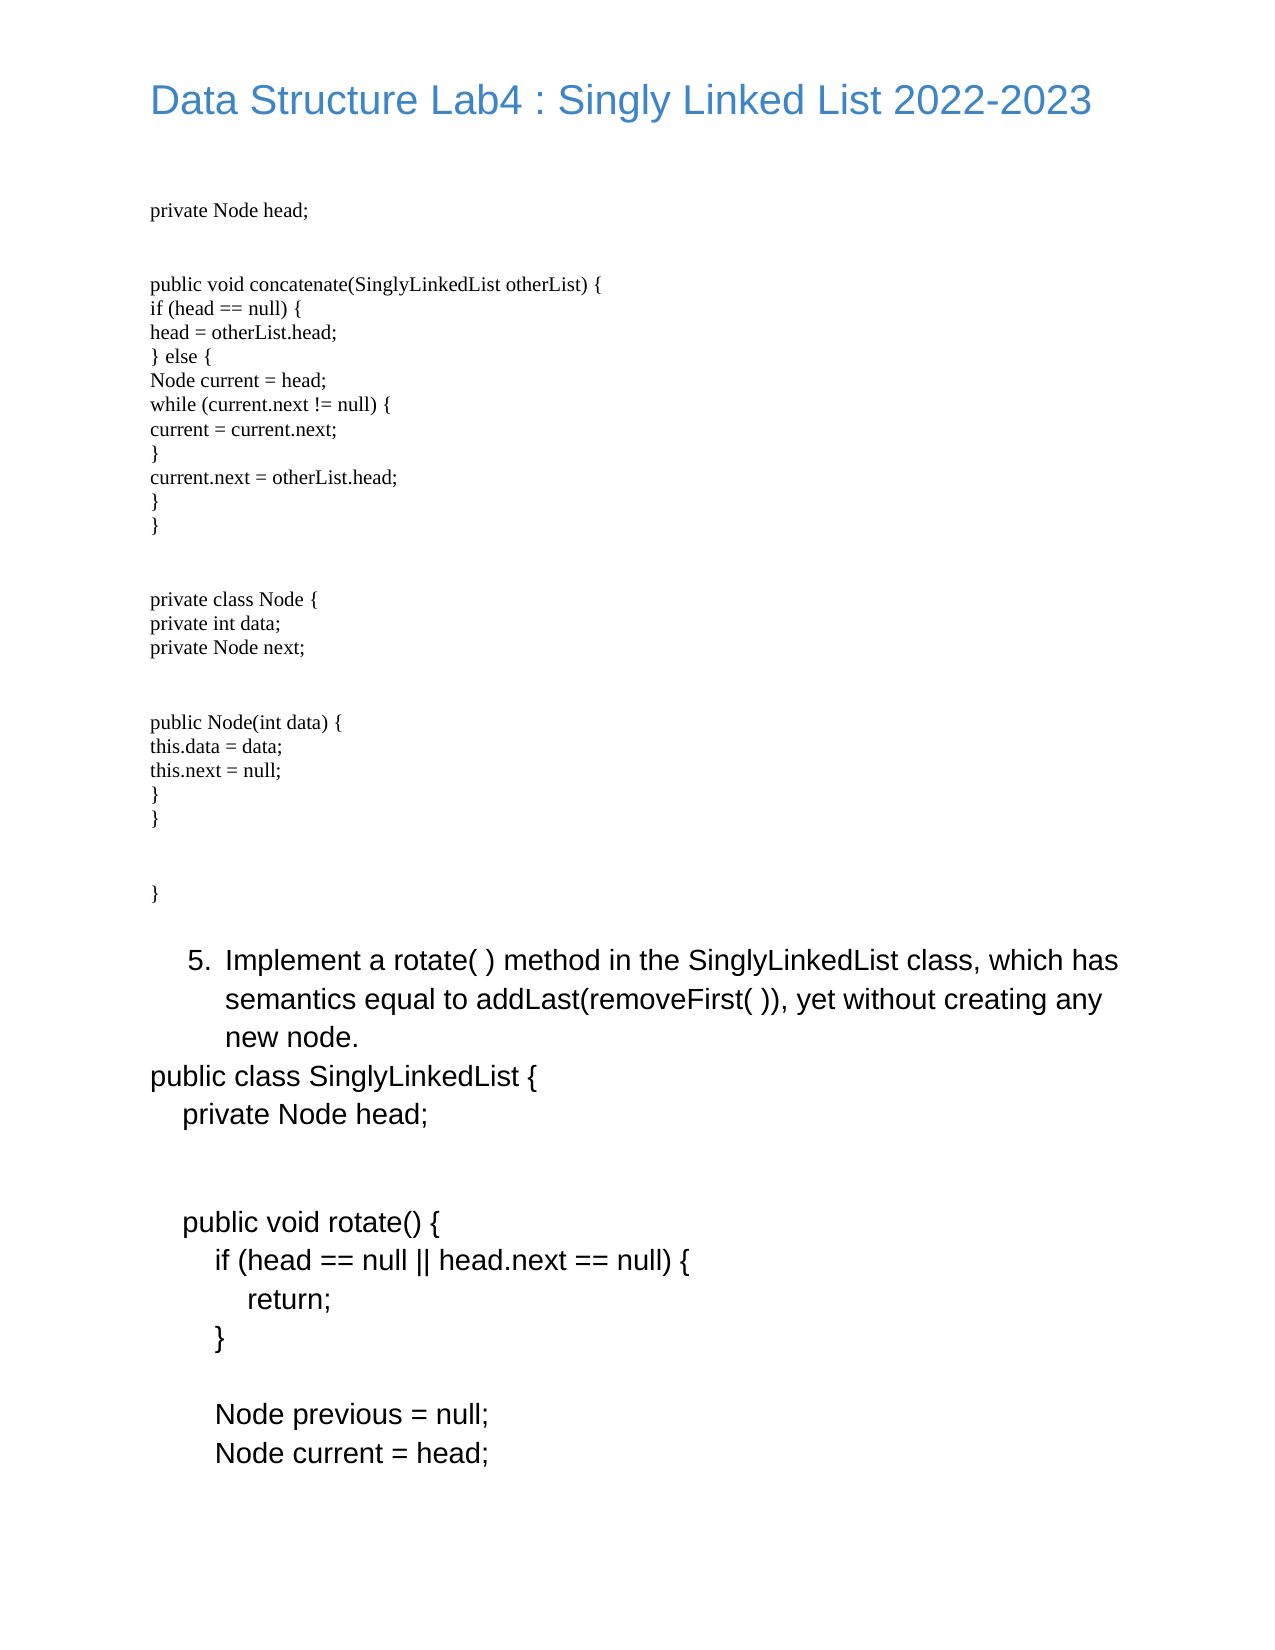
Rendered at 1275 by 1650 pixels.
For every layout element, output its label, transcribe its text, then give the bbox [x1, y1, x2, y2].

text private Node next; [150, 635, 1125, 659]
text private Node head; [150, 1097, 1125, 1131]
list Implement a rotate( ) method in the SinglyLinkedList class, which has semantics equal to addLast(removeFirst( )), yet without creating any new node. [187, 943, 1125, 1054]
text this.data = data; [150, 734, 1125, 758]
text } [150, 1320, 1125, 1354]
text return; [150, 1282, 1125, 1315]
text public void rotate() { [150, 1204, 1125, 1238]
text } else { [150, 344, 1125, 368]
text public Node(int data) { [150, 710, 1125, 734]
text } [150, 513, 1125, 537]
text } [150, 881, 1125, 904]
text private Node head; [150, 198, 1125, 222]
text private class Node { [150, 587, 1125, 611]
text current.next = otherList.head; [150, 464, 1125, 489]
text head = otherList.head; [150, 320, 1125, 344]
text while (current.next != null) { [150, 392, 1125, 416]
text } [150, 782, 1125, 806]
text } [150, 806, 1125, 830]
text } [150, 489, 1125, 513]
text if (head == null || head.next == null) { [150, 1243, 1125, 1277]
text public void concatenate(SinglyLinkedList otherList) { [150, 272, 1125, 296]
text Node current = head; [150, 368, 1125, 392]
text Node previous = null; [150, 1397, 1125, 1431]
text public class SinglyLinkedList { [150, 1059, 1125, 1092]
text if (head == null) { [150, 296, 1125, 320]
text Node current = head; [150, 1436, 1125, 1469]
text current = current.next; [150, 416, 1125, 441]
text } [150, 441, 1125, 464]
text this.next = null; [150, 758, 1125, 782]
text private int data; [150, 611, 1125, 635]
